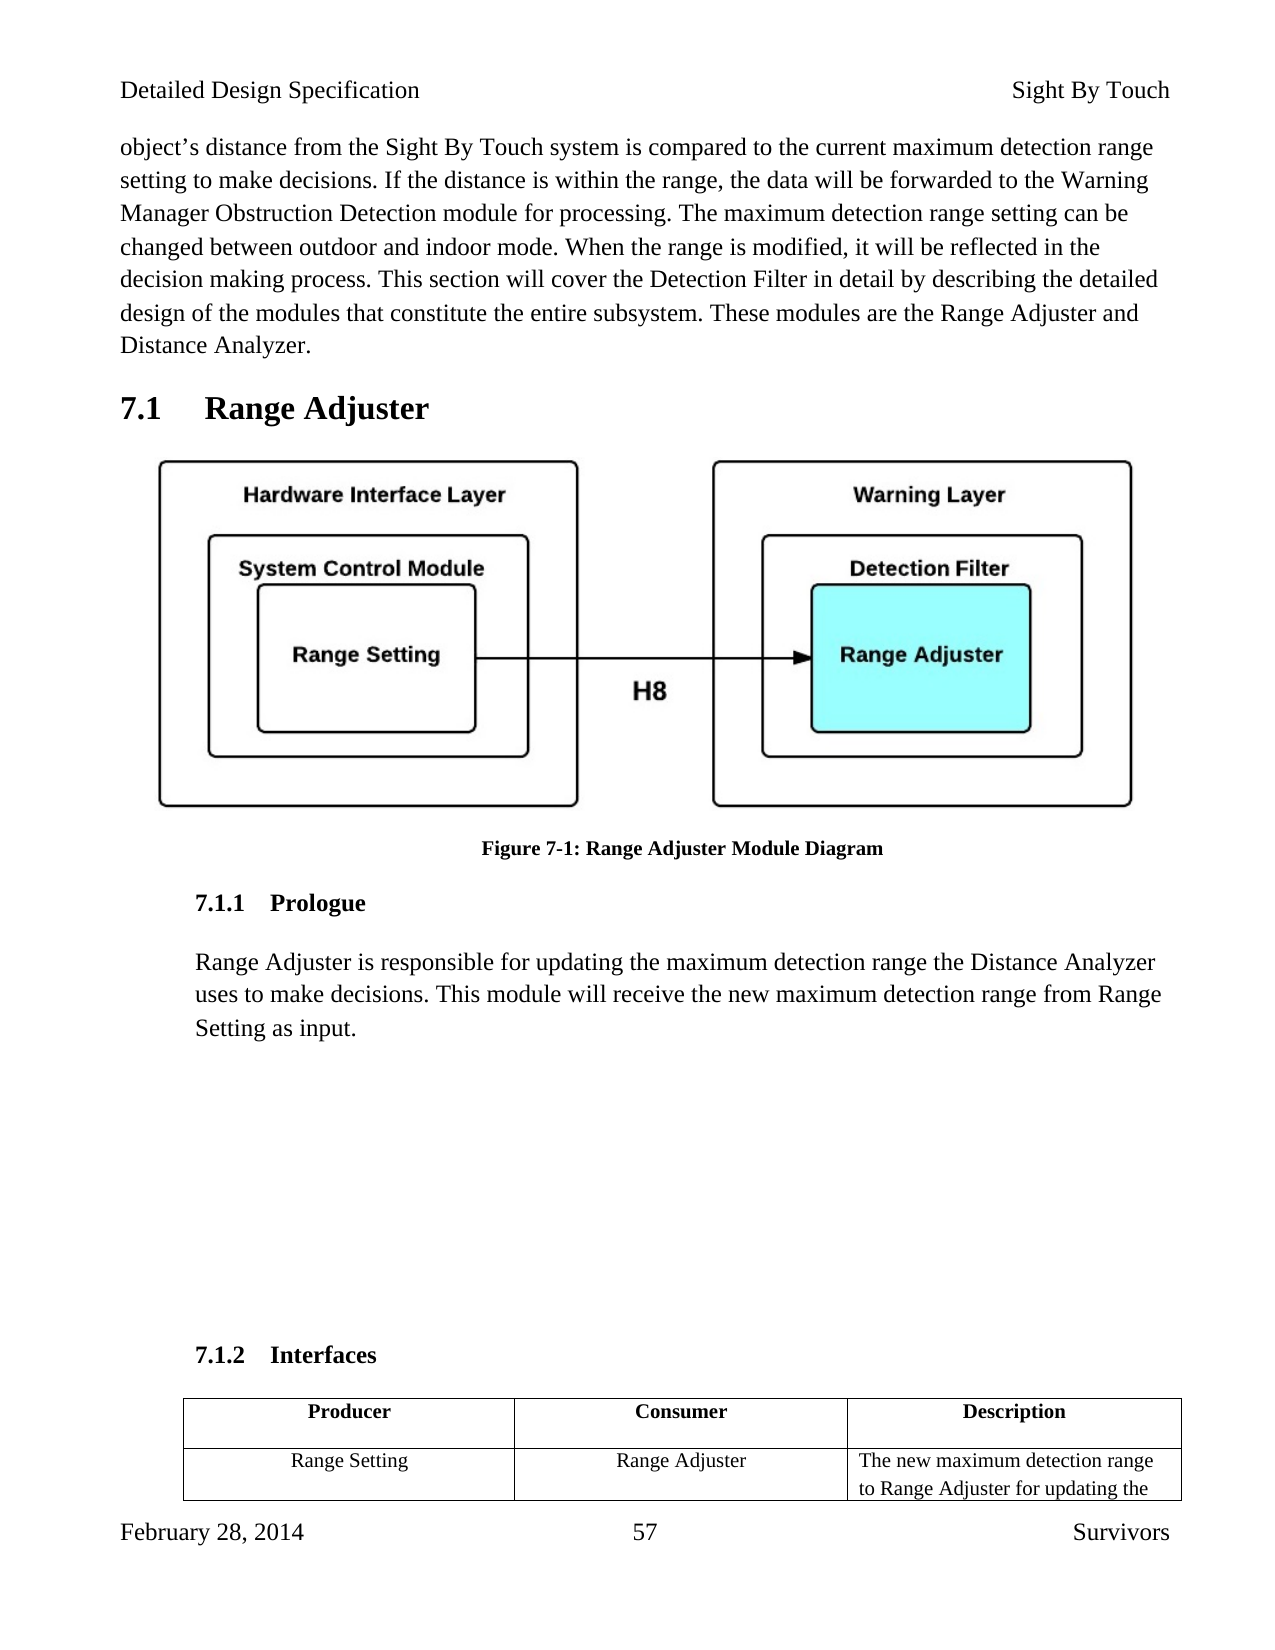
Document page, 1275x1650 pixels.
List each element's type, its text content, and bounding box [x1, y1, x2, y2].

table_cell Range Setting [184, 1449, 514, 1500]
text Range Adjuster is responsible for updating the maximum detection range the Distance Analyzer uses to make decisions. This module will receive the new maximum detection range from Range Setting as input. [195, 947, 1170, 1041]
picture [154, 457, 1136, 811]
table_cell Range Adjuster [515, 1449, 847, 1500]
table_header Producer [184, 1399, 514, 1447]
table_header Description [848, 1399, 1181, 1447]
table_header Consumer [515, 1399, 847, 1447]
subtitle 7.1.1 Prologue [195, 888, 1170, 917]
text Figure 7-1: Range Adjuster Module Diagram [195, 836, 1170, 860]
table_cell The new maximum detection range to Range Adjuster for updating the current maximum detection range. [848, 1449, 1181, 1500]
subtitle 7.1 Range Adjuster [120, 389, 1170, 427]
subtitle 7.1.2 Interfaces [195, 1340, 1170, 1369]
